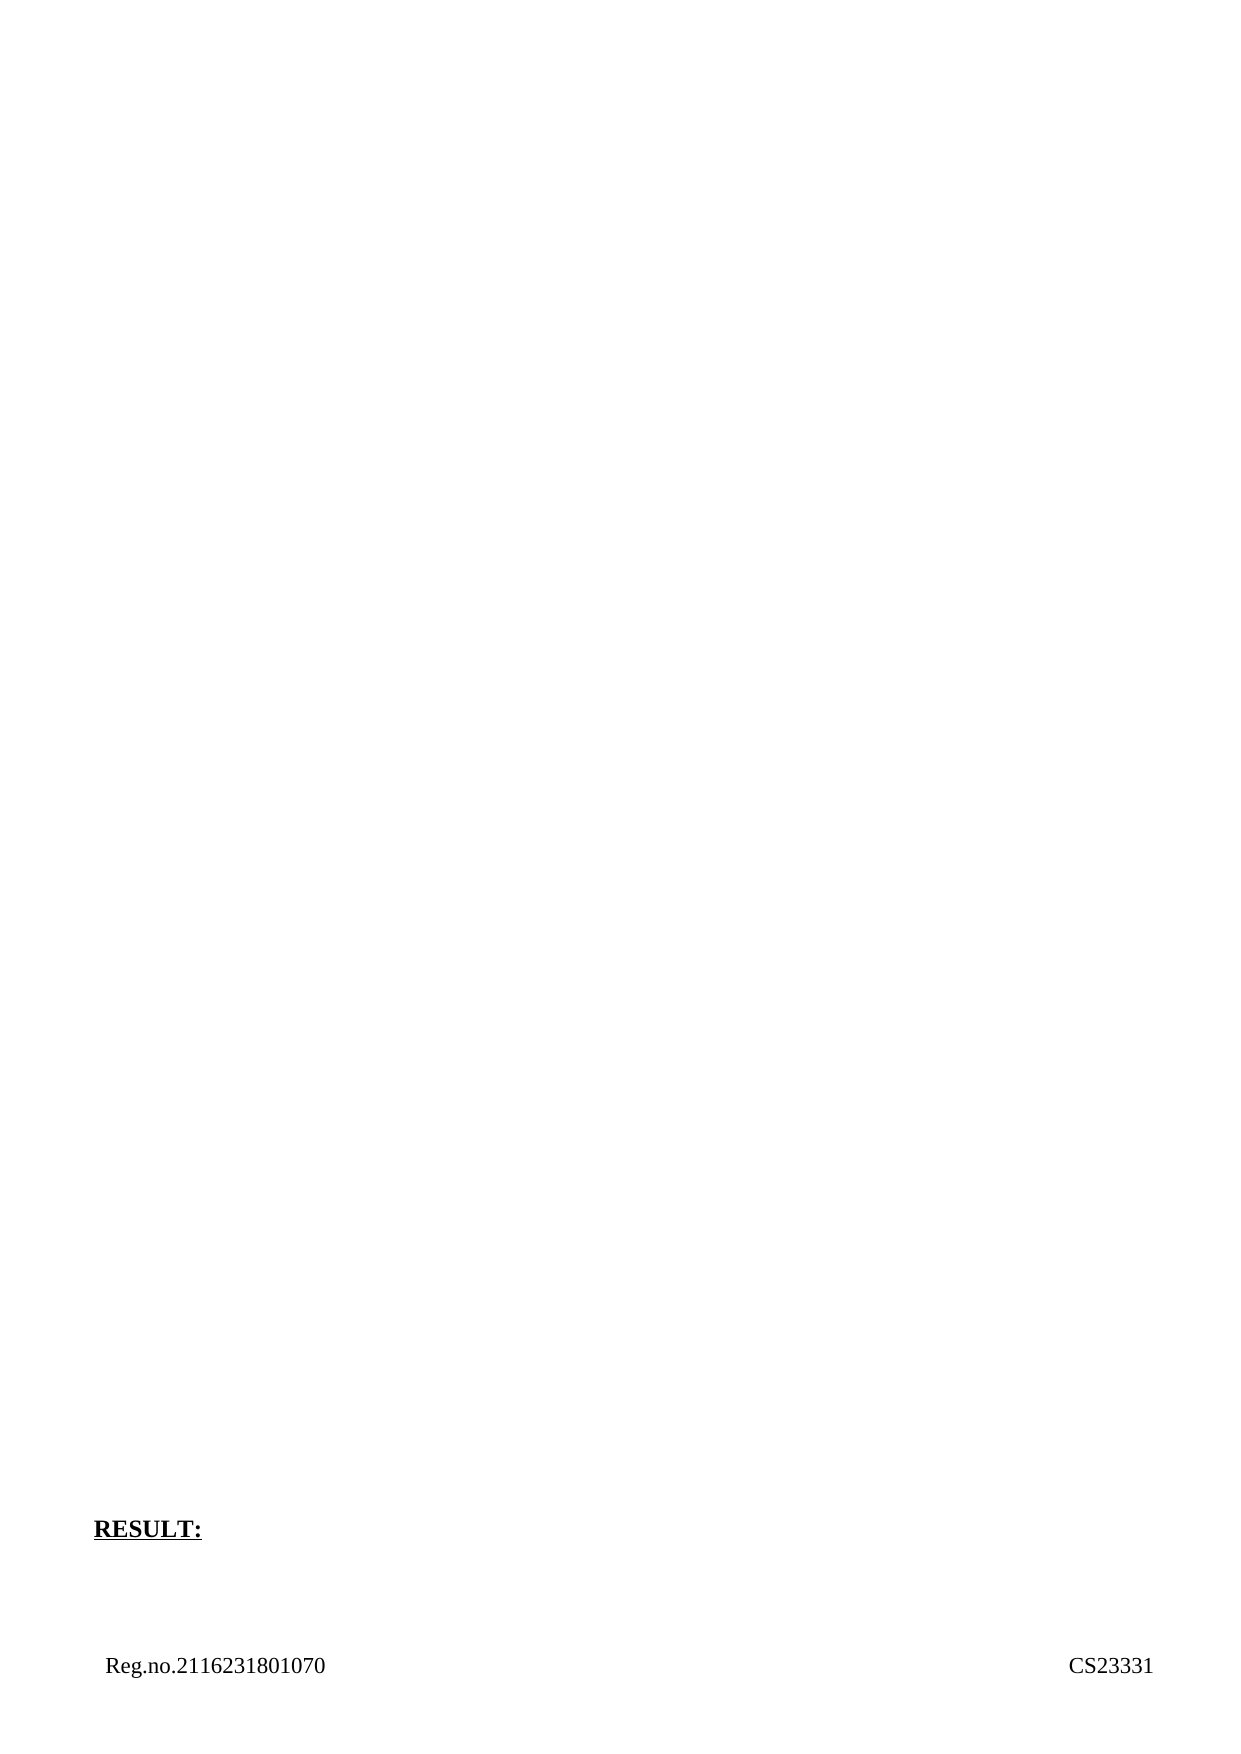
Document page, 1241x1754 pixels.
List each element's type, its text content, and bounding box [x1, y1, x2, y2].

text RESULT: [94, 1514, 1155, 1542]
